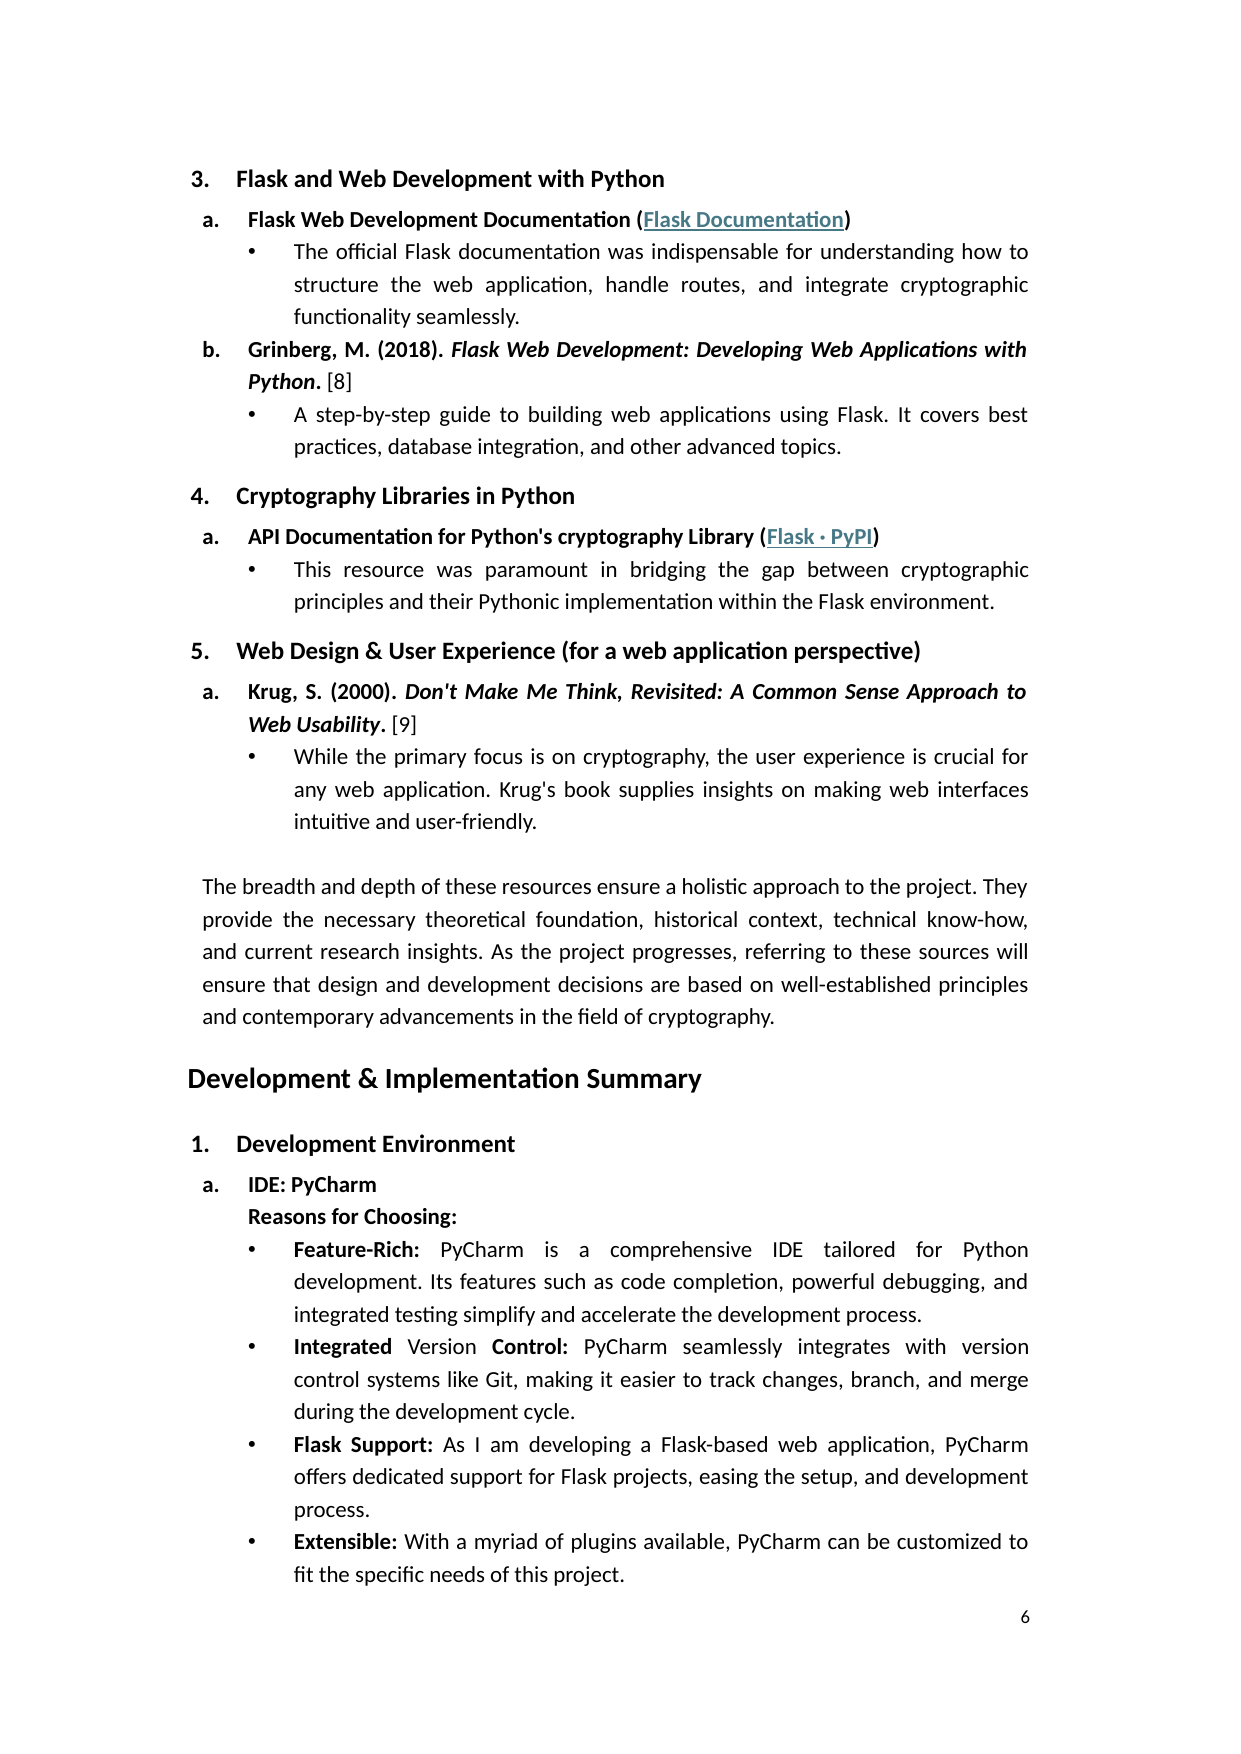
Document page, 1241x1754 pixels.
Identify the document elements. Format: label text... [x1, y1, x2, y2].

list A step-by-step guide to building web applications using Flask. It covers best practices, database integration, and other advanced topics. [248, 398, 1030, 463]
list The official Flask documentation was indispensable for understanding how to structure the web application, handle routes, and integrate cryptographic functionality seamlessly. [248, 235, 1030, 333]
subtitle Development & Implementation Summary [187, 1045, 1030, 1110]
subtitle Development Environment [190, 1127, 1030, 1159]
list Integrated Version Control: PyCharm seamlessly integrates with version control systems like Git, making it easier to track changes, branch, and merge during the development cycle. [248, 1330, 1030, 1428]
list Krug, S. (2000). Don't Make Me Think, Revisited: A Common Sense Approach to Web Usability. [202, 675, 1030, 740]
list Flask Support: As I am developing a Flask-based web application, PyCharm offers dedicated support for Flask projects, easing the setup, and development process. [248, 1428, 1030, 1525]
list This resource was paramount in bridging the gap between cryptographic principles and their Pythonic implementation within the Flask environment. [248, 553, 1030, 618]
list While the primary focus is on cryptography, the user experience is crucial for any web application. Krug's book supplies insights on making web interfaces intuitive and user-friendly. [248, 740, 1030, 838]
list Reasons for Choosing: [248, 1200, 1030, 1233]
list IDE: PyCharm [202, 1168, 1030, 1200]
subtitle Flask and Web Development with Python [190, 162, 1030, 194]
subtitle Cryptography Libraries in Python [190, 479, 1030, 512]
list Flask Web Development Documentation (Flask Documentation) [202, 203, 1030, 235]
text The breadth and depth of these resources ensure a holistic approach to the project. They provide the necessary theoretical foundation, historical context, technical know-how, and current research insights. As the project progresses, referring to these sources will ensure that design and development decisions are based on well-established principles and contemporary advancements in the field of cryptography. [202, 870, 1030, 1033]
list Extensible: With a myriad of plugins available, PyCharm can be customized to fit the specific needs of this project. [248, 1525, 1030, 1590]
list API Documentation for Python's cryptography Library (Flask · PyPI) [202, 520, 1030, 553]
list Grinberg, M. (2018). Flask Web Development: Developing Web Applications with Python. [202, 333, 1030, 398]
list Feature-Rich: PyCharm is a comprehensive IDE tailored for Python development. Its features such as code completion, powerful debugging, and integrated testing simplify and accelerate the development process. [248, 1233, 1030, 1330]
subtitle Web Design & User Experience (for a web application perspective) [190, 634, 1030, 667]
